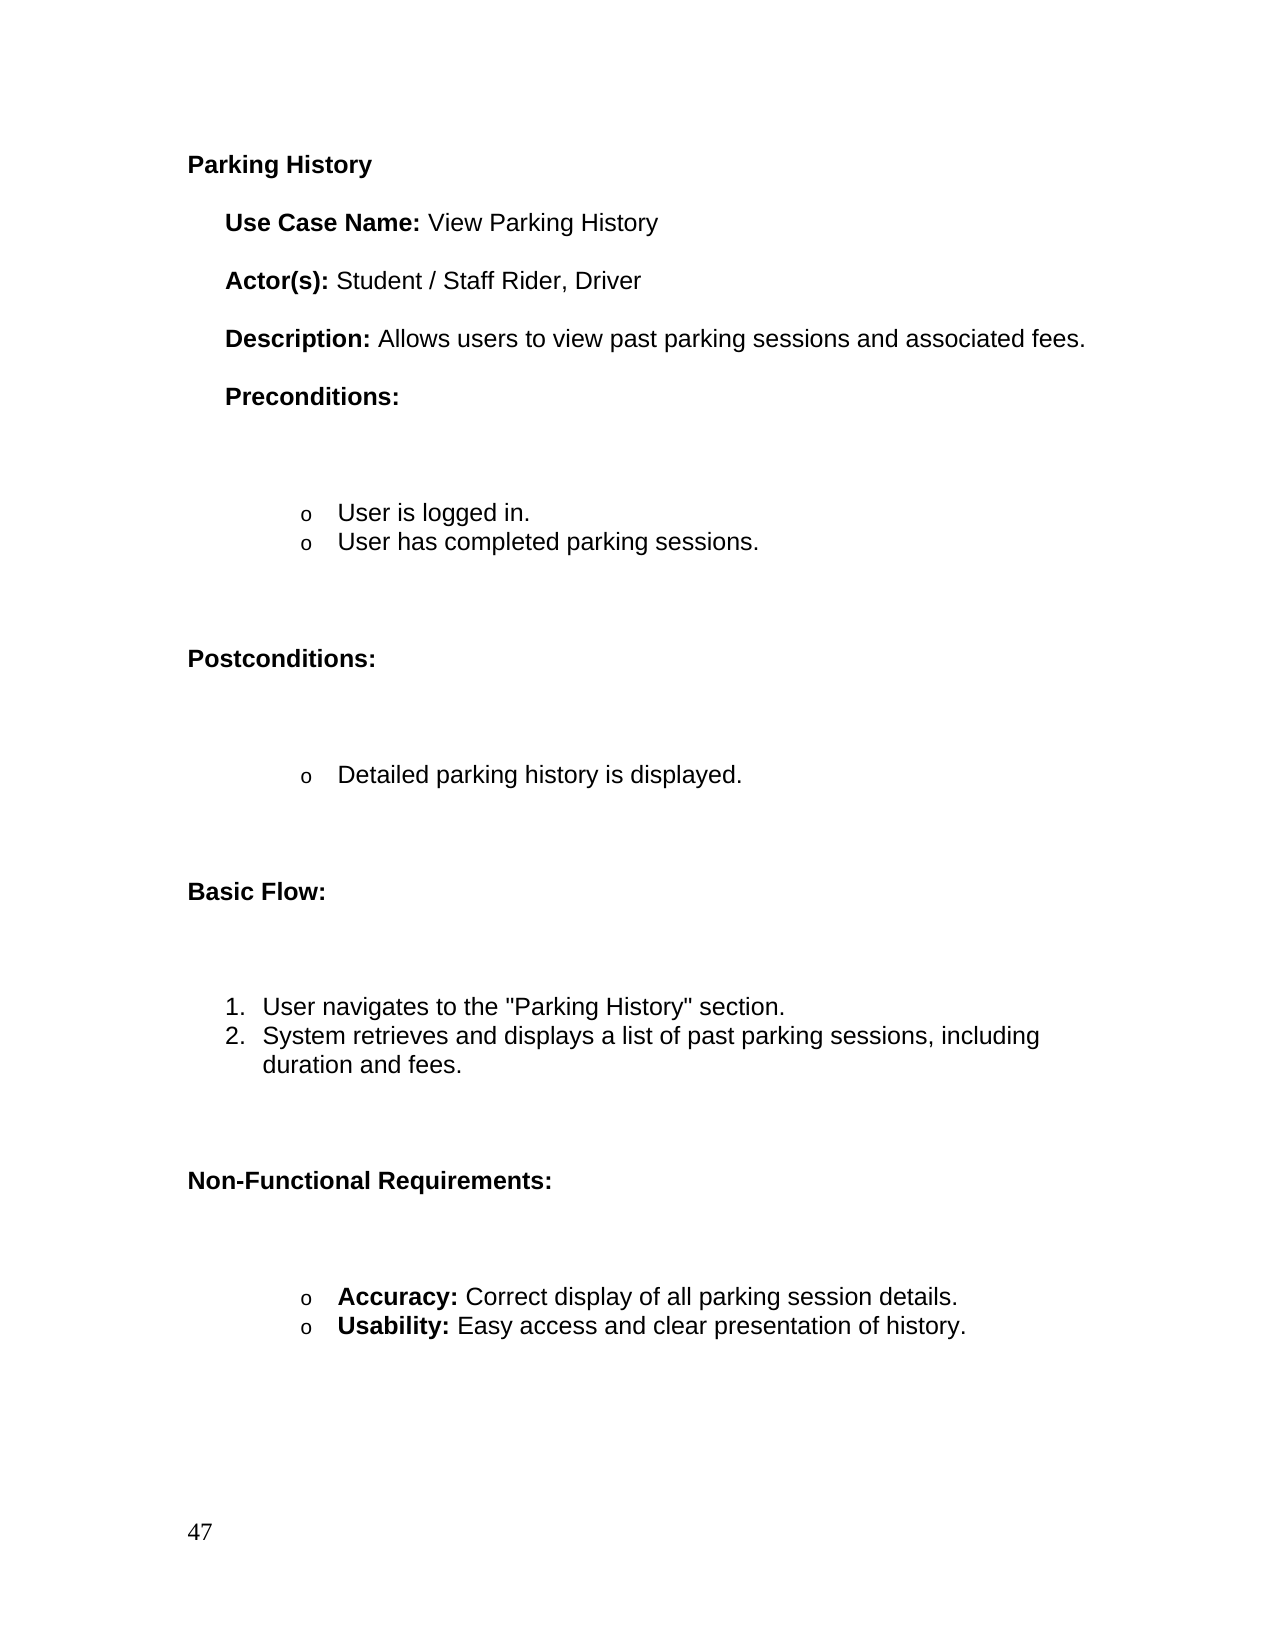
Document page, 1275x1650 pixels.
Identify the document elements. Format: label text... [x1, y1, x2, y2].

list Usability: Easy access and clear presentation of history. [300, 1311, 1087, 1341]
list Detailed parking history is displayed. [300, 760, 1087, 789]
text Use Case Name: View Parking History [225, 208, 1087, 237]
list User is logged in. [300, 497, 1087, 527]
list Accuracy: Correct display of all parking session details. [300, 1282, 1087, 1311]
list User has completed parking sessions. [300, 527, 1087, 557]
text Parking History [187, 150, 1087, 179]
text Non-Functional Requirements: [187, 1166, 1087, 1194]
text Preconditions: [187, 382, 1087, 410]
text Description: Allows users to view past parking sessions and associated fees. [225, 324, 1087, 352]
text Postconditions: [187, 644, 1087, 673]
list System retrieves and displays a list of past parking sessions, including duration and fees. [225, 1021, 1087, 1079]
text Basic Flow: [187, 877, 1087, 905]
list User navigates to the "Parking History" section. [225, 992, 1087, 1021]
text Actor(s): Student / Staff Rider, Driver [225, 266, 1087, 294]
